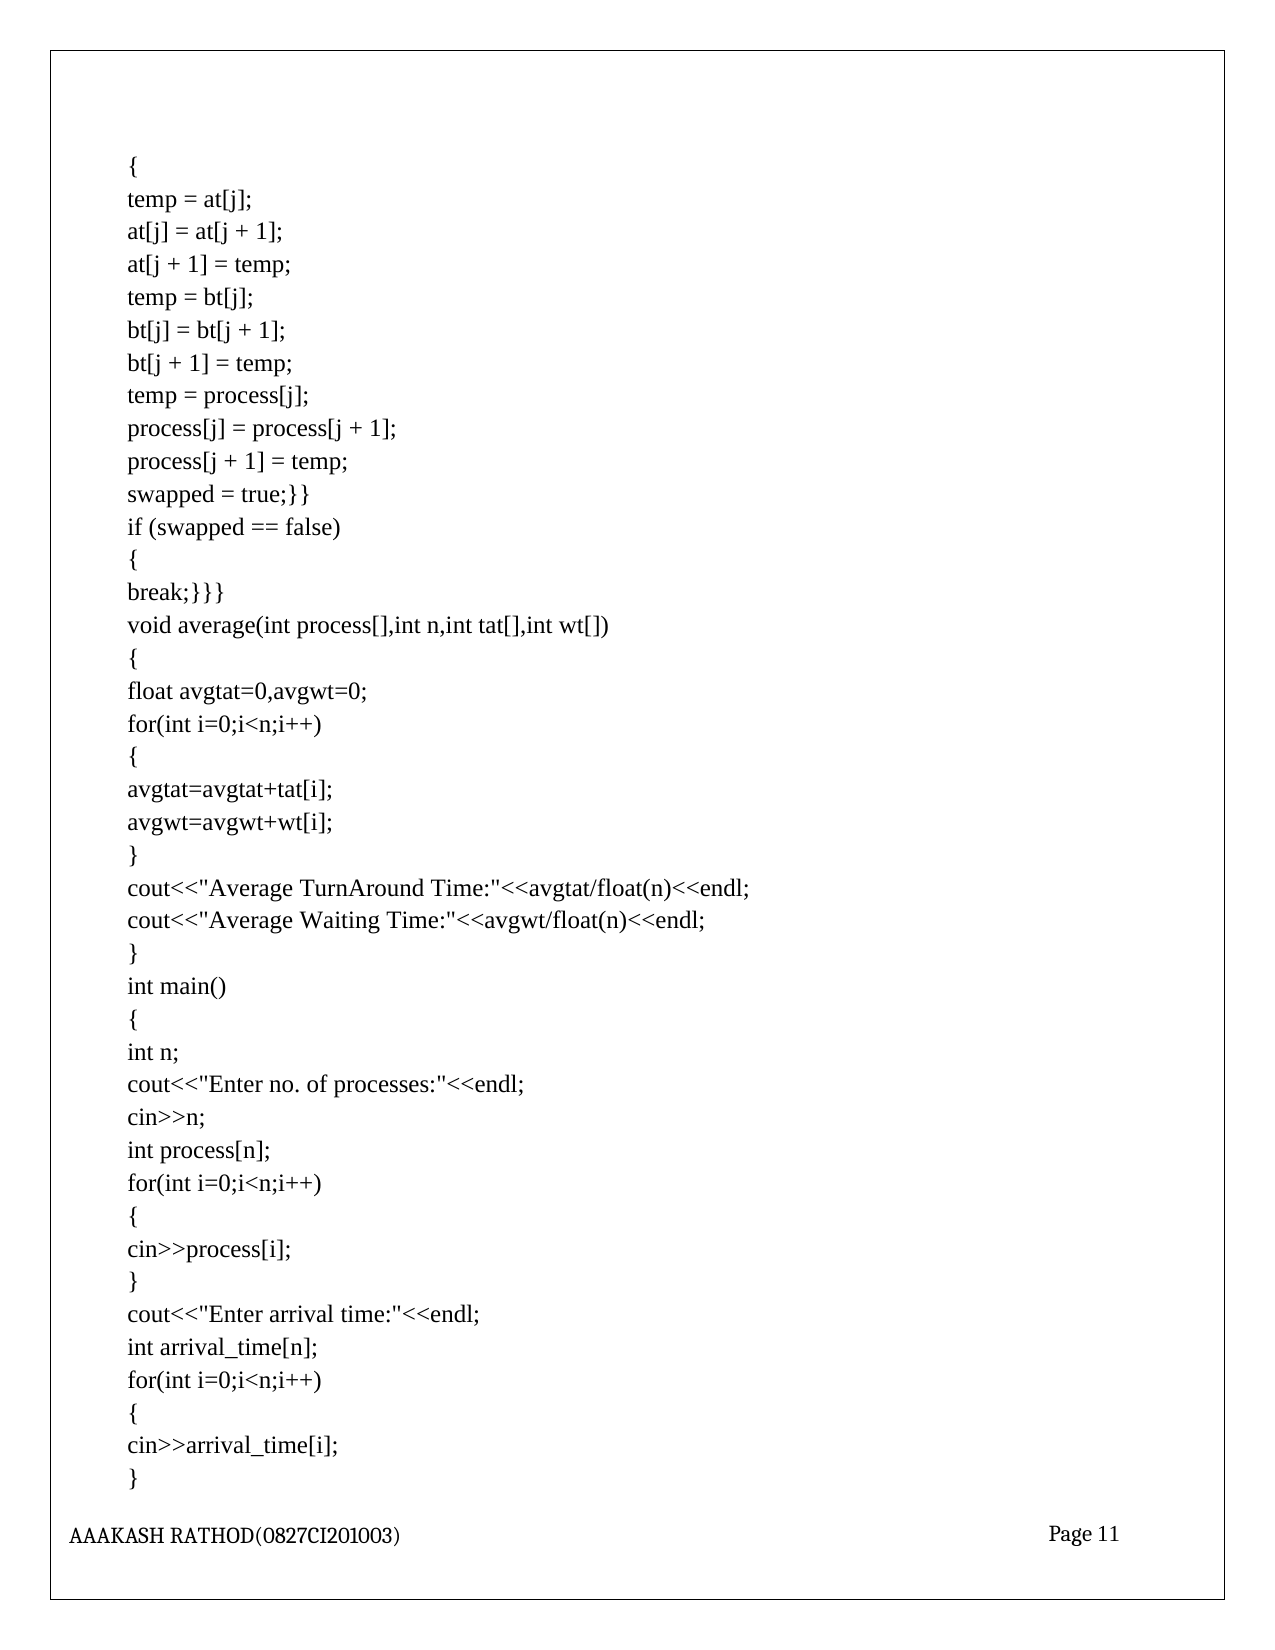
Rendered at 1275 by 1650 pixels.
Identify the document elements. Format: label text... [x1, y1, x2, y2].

text process[j] = process[j + 1]; [127, 410, 1154, 443]
text cout<<"Average TurnAround Time:"<<avgtat/float(n)<<endl; [127, 870, 1154, 903]
text int process[n]; [127, 1132, 1154, 1165]
text { [127, 148, 1154, 181]
text if (swapped == false) [127, 509, 1154, 542]
text at[j + 1] = temp; [127, 246, 1154, 279]
text int main() [127, 968, 1154, 1001]
text } [127, 935, 1154, 968]
text { [127, 738, 1154, 771]
text cout<<"Average Waiting Time:"<<avgwt/float(n)<<endl; [127, 903, 1154, 935]
text cin>>n; [127, 1099, 1154, 1132]
text cin>>arrival_time[i]; [127, 1428, 1154, 1460]
text { [127, 640, 1154, 673]
text temp = bt[j]; [127, 279, 1154, 312]
text process[j + 1] = temp; [127, 443, 1154, 476]
text { [127, 1001, 1154, 1034]
text bt[j] = bt[j + 1]; [127, 312, 1154, 345]
text bt[j + 1] = temp; [127, 345, 1154, 378]
text temp = process[j]; [127, 378, 1154, 410]
text break;}}} [127, 574, 1154, 607]
text float avgtat=0,avgwt=0; [127, 673, 1154, 706]
text } [127, 1460, 1154, 1493]
text for(int i=0;i<n;i++) [127, 1165, 1154, 1198]
text cout<<"Enter no. of processes:"<<endl; [127, 1067, 1154, 1099]
text for(int i=0;i<n;i++) [127, 1362, 1154, 1395]
text temp = at[j]; [127, 181, 1154, 213]
text avgwt=avgwt+wt[i]; [127, 804, 1154, 837]
text { [127, 1395, 1154, 1428]
text cout<<"Enter arrival time:"<<endl; [127, 1296, 1154, 1329]
text cin>>process[i]; [127, 1231, 1154, 1263]
text int n; [127, 1034, 1154, 1067]
text } [127, 1263, 1154, 1296]
text swapped = true;}} [127, 476, 1154, 509]
text { [127, 542, 1154, 574]
text at[j] = at[j + 1]; [127, 213, 1154, 246]
text { [127, 1198, 1154, 1231]
text void average(int process[],int n,int tat[],int wt[]) [127, 607, 1154, 640]
text } [127, 837, 1154, 870]
text avgtat=avgtat+tat[i]; [127, 771, 1154, 804]
text int arrival_time[n]; [127, 1329, 1154, 1362]
text for(int i=0;i<n;i++) [127, 706, 1154, 738]
